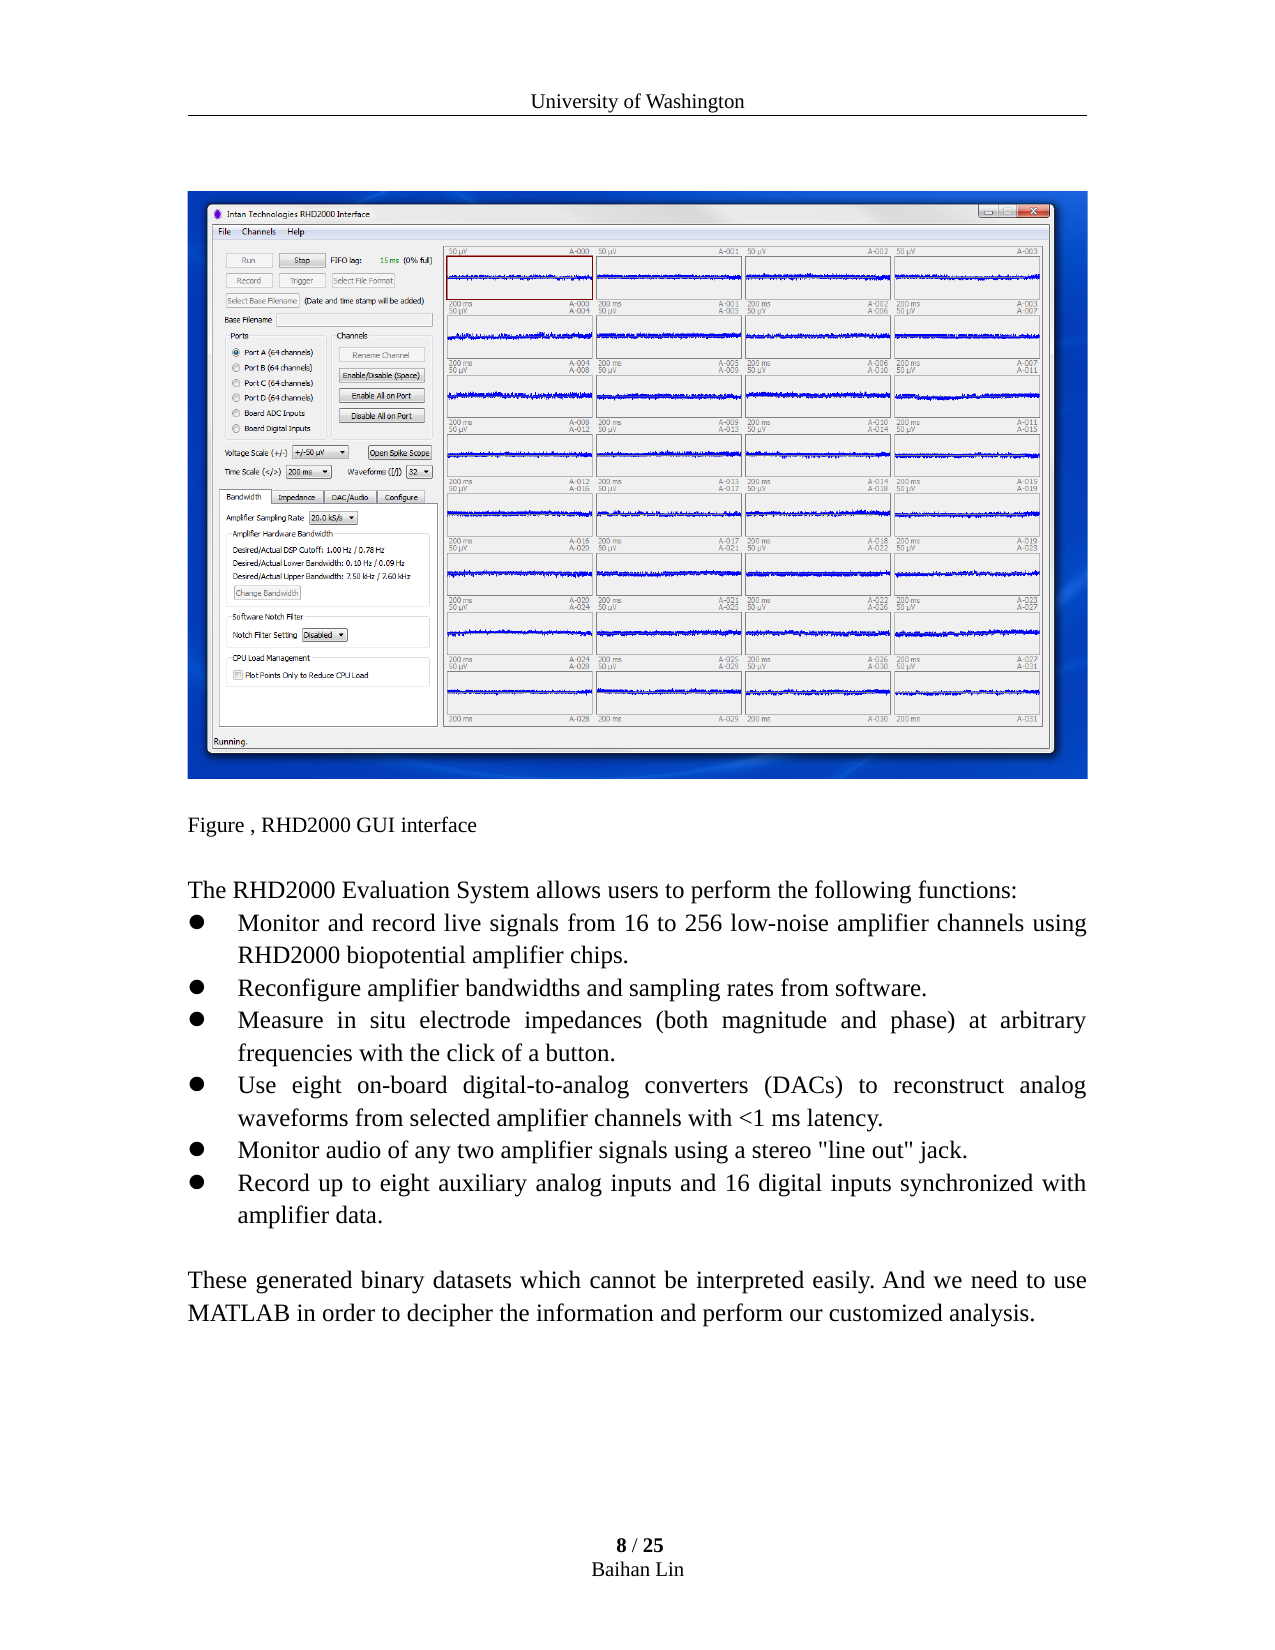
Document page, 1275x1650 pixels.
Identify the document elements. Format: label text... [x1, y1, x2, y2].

list Record up to eight auxiliary analog inputs and 16 digital inputs synchronized with amplifier data. [187, 1166, 1087, 1231]
list Monitor and record live signals from 16 to 256 low-noise amplifier channels using RHD2000 biopotential amplifier chips. [187, 906, 1087, 971]
list Monitor audio of any two amplifier signals using a stereo "line out" jack. [187, 1134, 1087, 1166]
text Figure , RHD2000 GUI interface [187, 809, 1087, 841]
text These generated binary datasets which cannot be interpreted easily. And we need to use MATLAB in order to decipher the information and perform our customized analysis. [187, 1264, 1087, 1329]
picture [187, 191, 1088, 779]
text The RHD2000 Evaluation System allows users to perform the following functions: [187, 874, 1087, 906]
list Measure in situ electrode impedances (both magnitude and phase) at arbitrary frequencies with the click of a button. [187, 1004, 1087, 1069]
list Use eight on-board digital-to-analog converters (DACs) to reconstruct analog waveforms from selected amplifier channels with <1 ms latency. [187, 1069, 1087, 1134]
list Reconfigure amplifier bandwidths and sampling rates from software. [187, 971, 1087, 1004]
